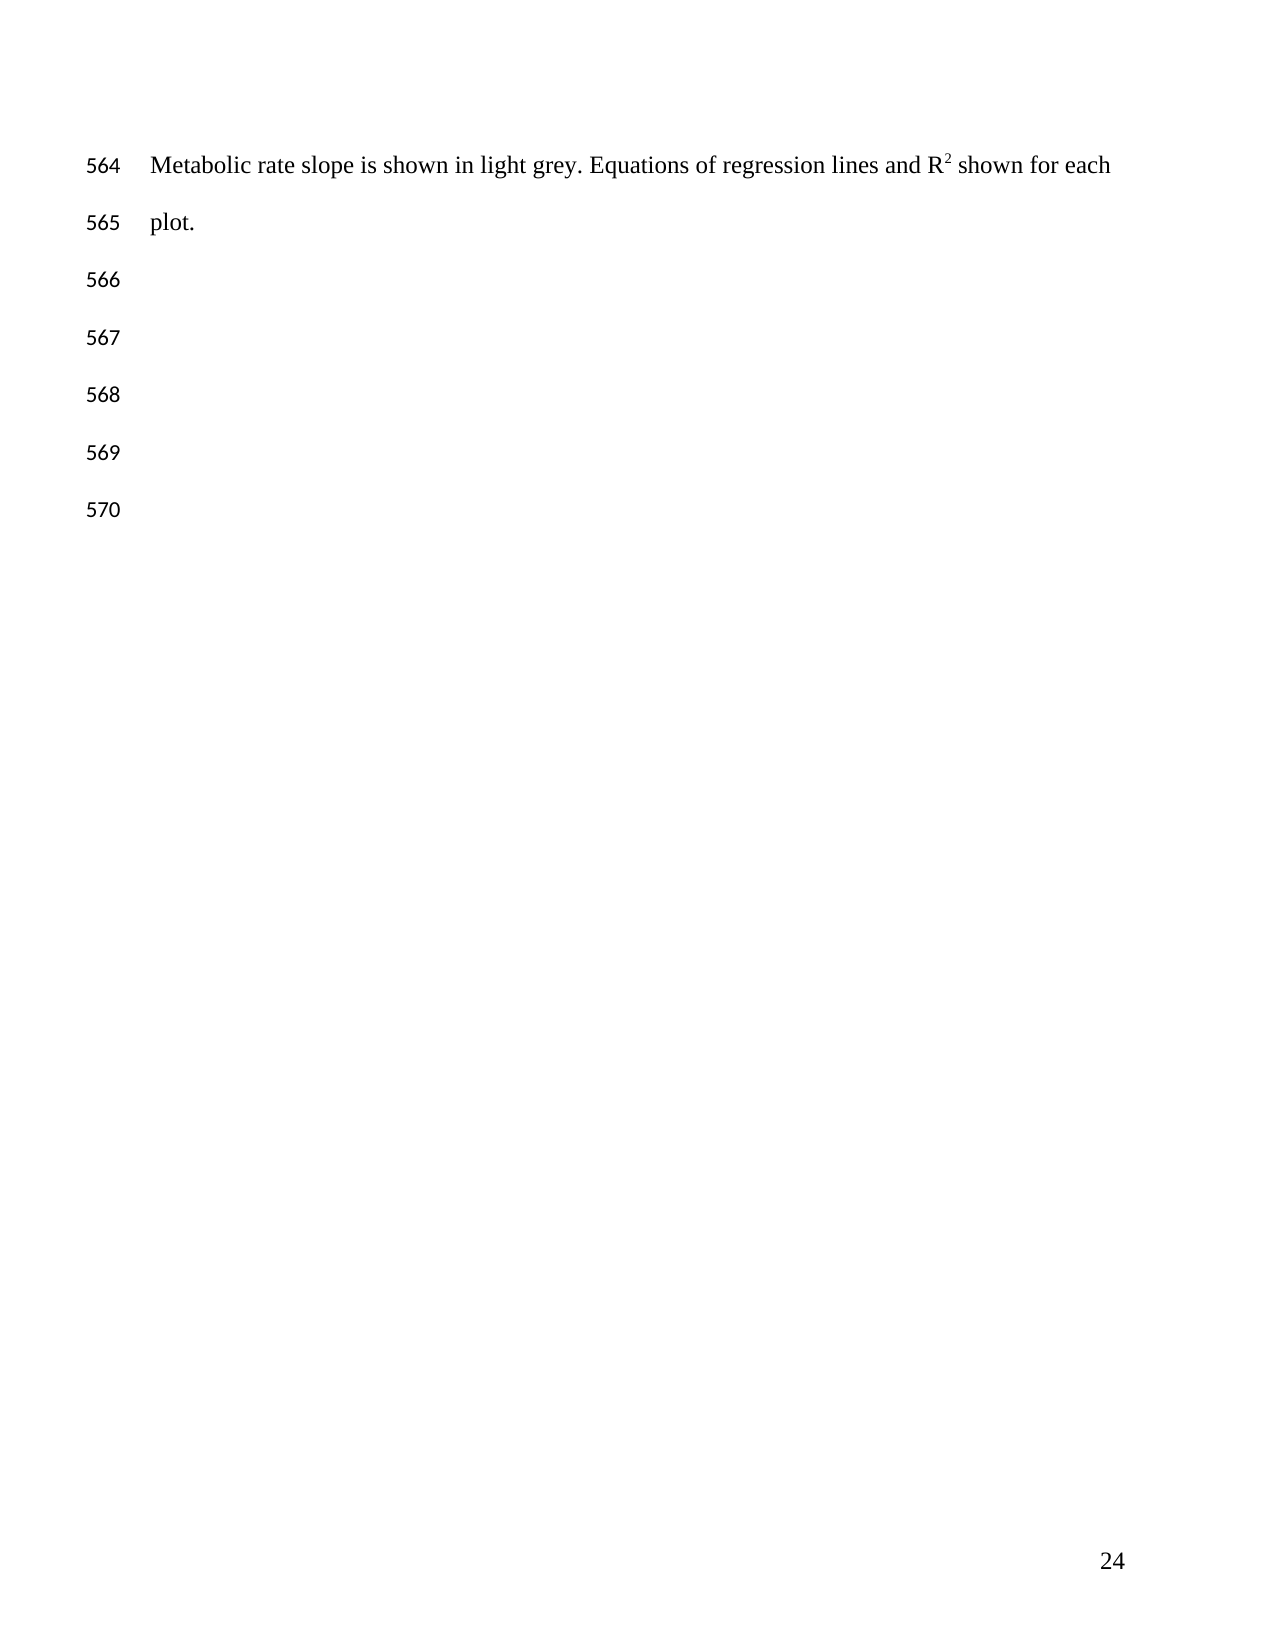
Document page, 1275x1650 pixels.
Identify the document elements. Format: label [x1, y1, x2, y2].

text [150, 150, 1125, 236]
